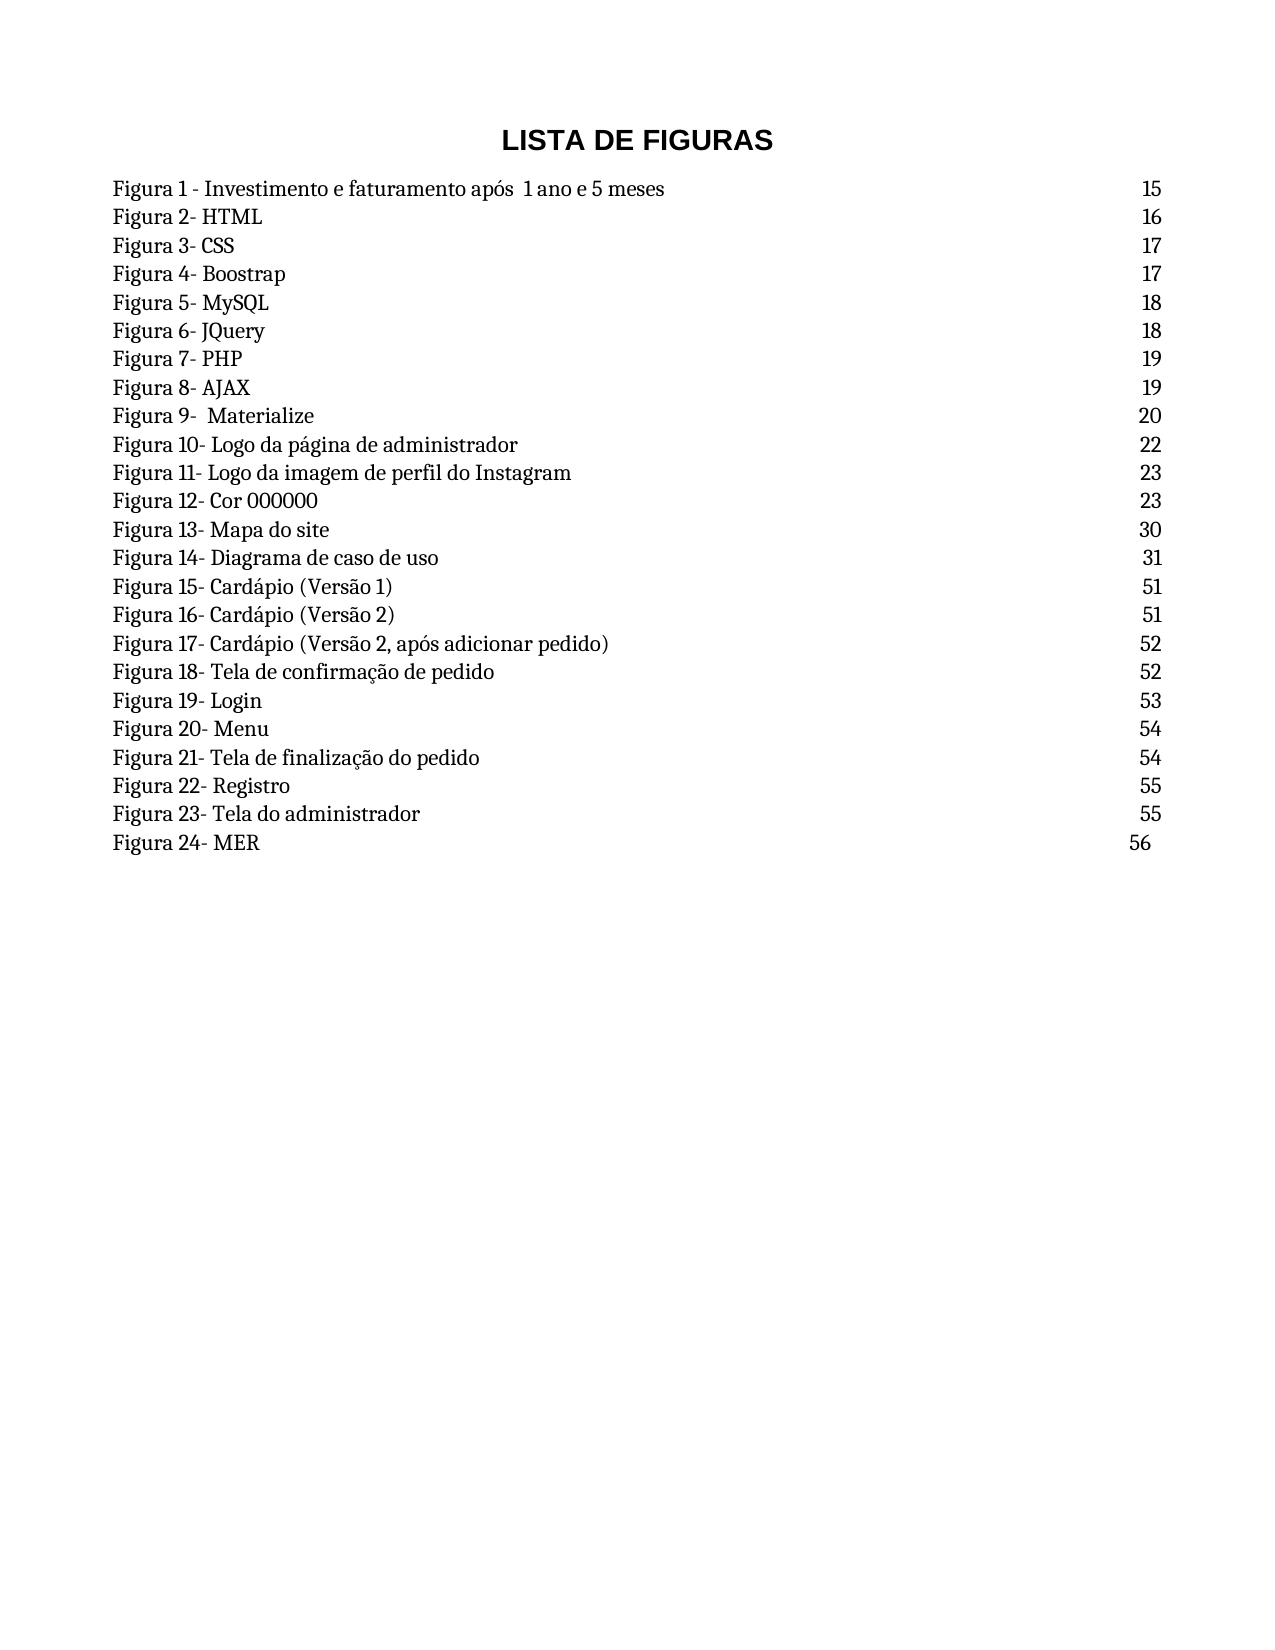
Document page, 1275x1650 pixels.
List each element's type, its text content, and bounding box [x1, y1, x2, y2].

text LISTA DE FIGURAS [112, 123, 1162, 156]
text Figura 24- MER 56 [112, 829, 1162, 856]
